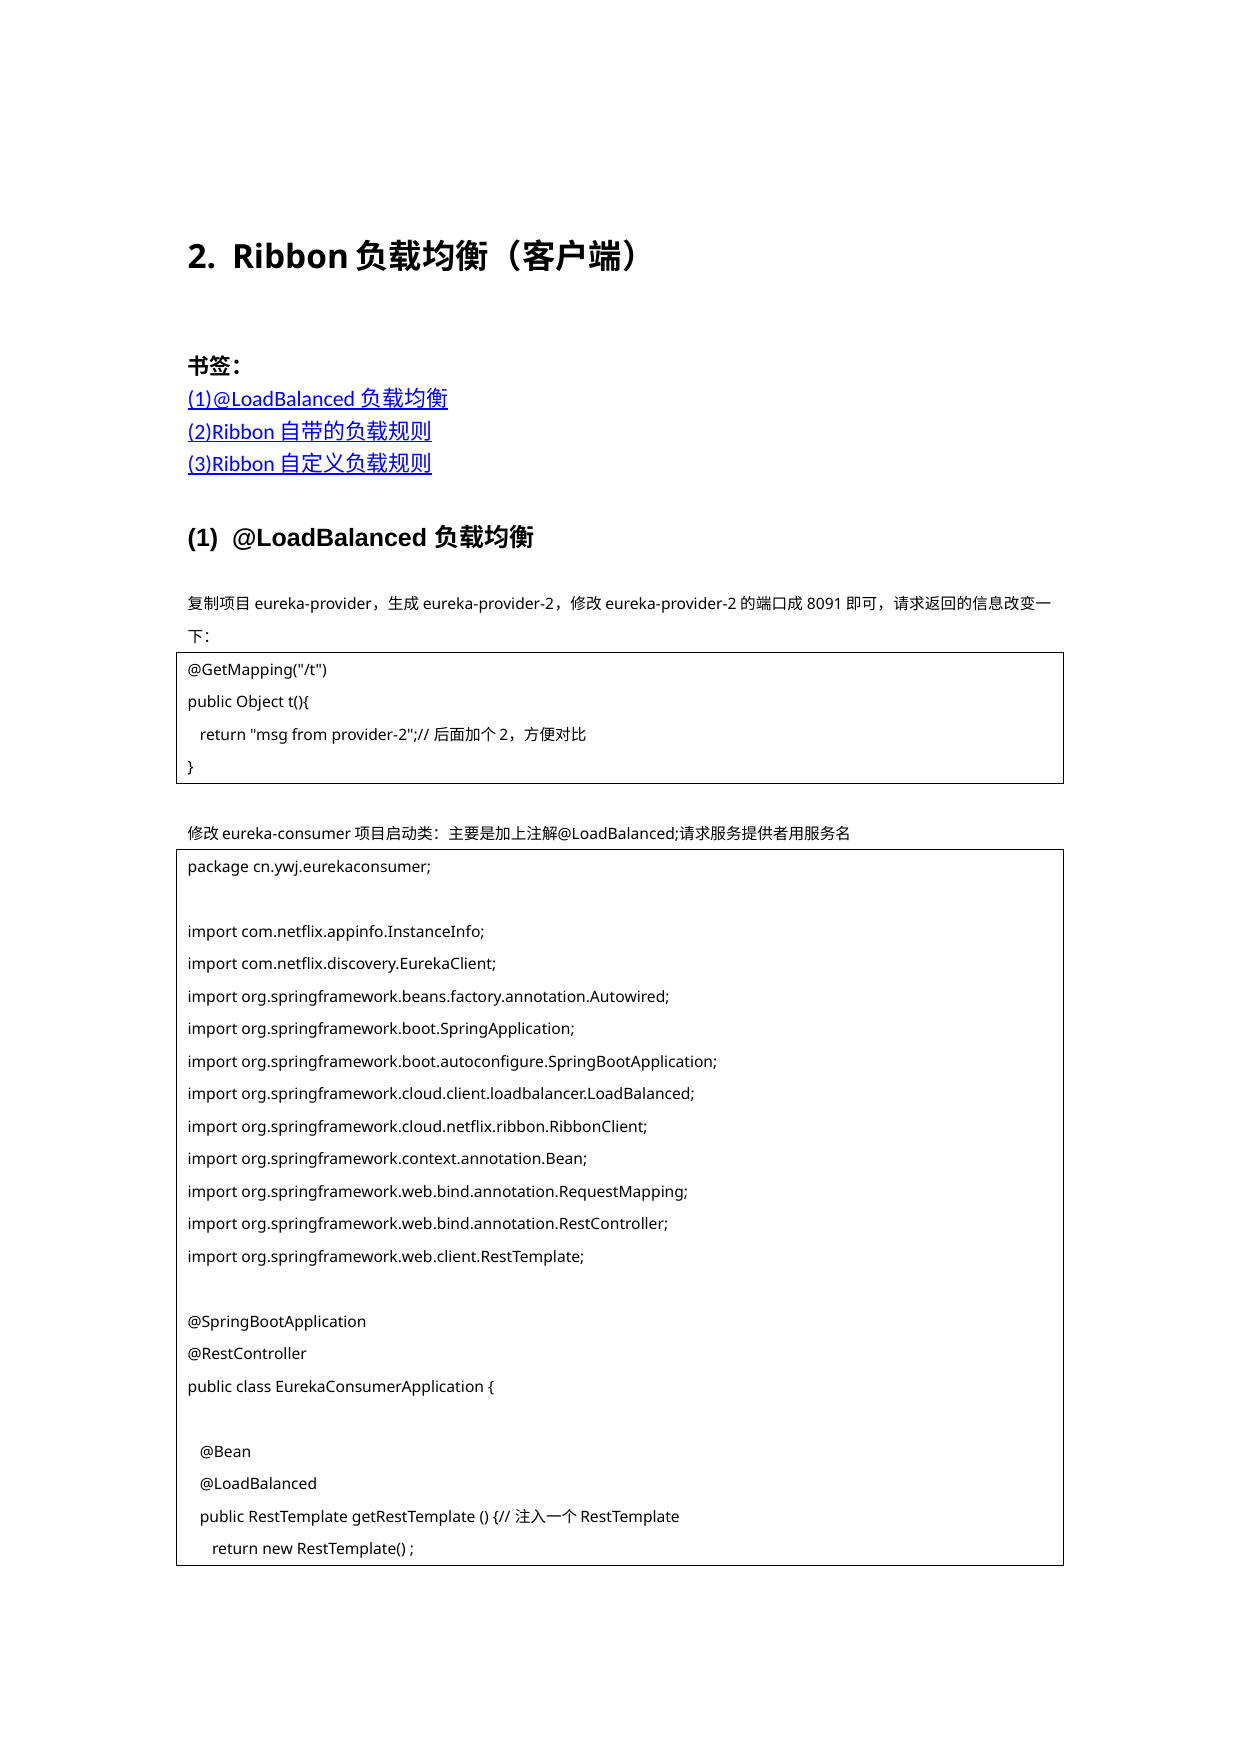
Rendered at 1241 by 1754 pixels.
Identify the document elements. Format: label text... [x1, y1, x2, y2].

subtitle @LoadBalanced 负载均衡 [187, 503, 1053, 568]
text 修改eureka-consumer项目启动类：主要是加上注解@LoadBalanced;请求服务提供者用服务名 [187, 816, 1053, 849]
text (2)Ribbon自带的负载规则 [187, 413, 1053, 446]
text 书签： [187, 348, 1053, 381]
table_header @GetMapping("/t") public Object t(){ return "msg from provider-2";// 后面加个2，方便对比 } [177, 653, 1063, 783]
text (1)@LoadBalanced 负载均衡 [187, 381, 1053, 413]
text 复制项目eureka-provider，生成eureka-provider-2，修改eureka-provider-2的端口成8091即可，请求返回的信息改变一下： [187, 587, 1053, 652]
subtitle Ribbon负载均衡（客户端） [187, 222, 1053, 287]
text (3)Ribbon自定义负载规则 [187, 446, 1053, 478]
